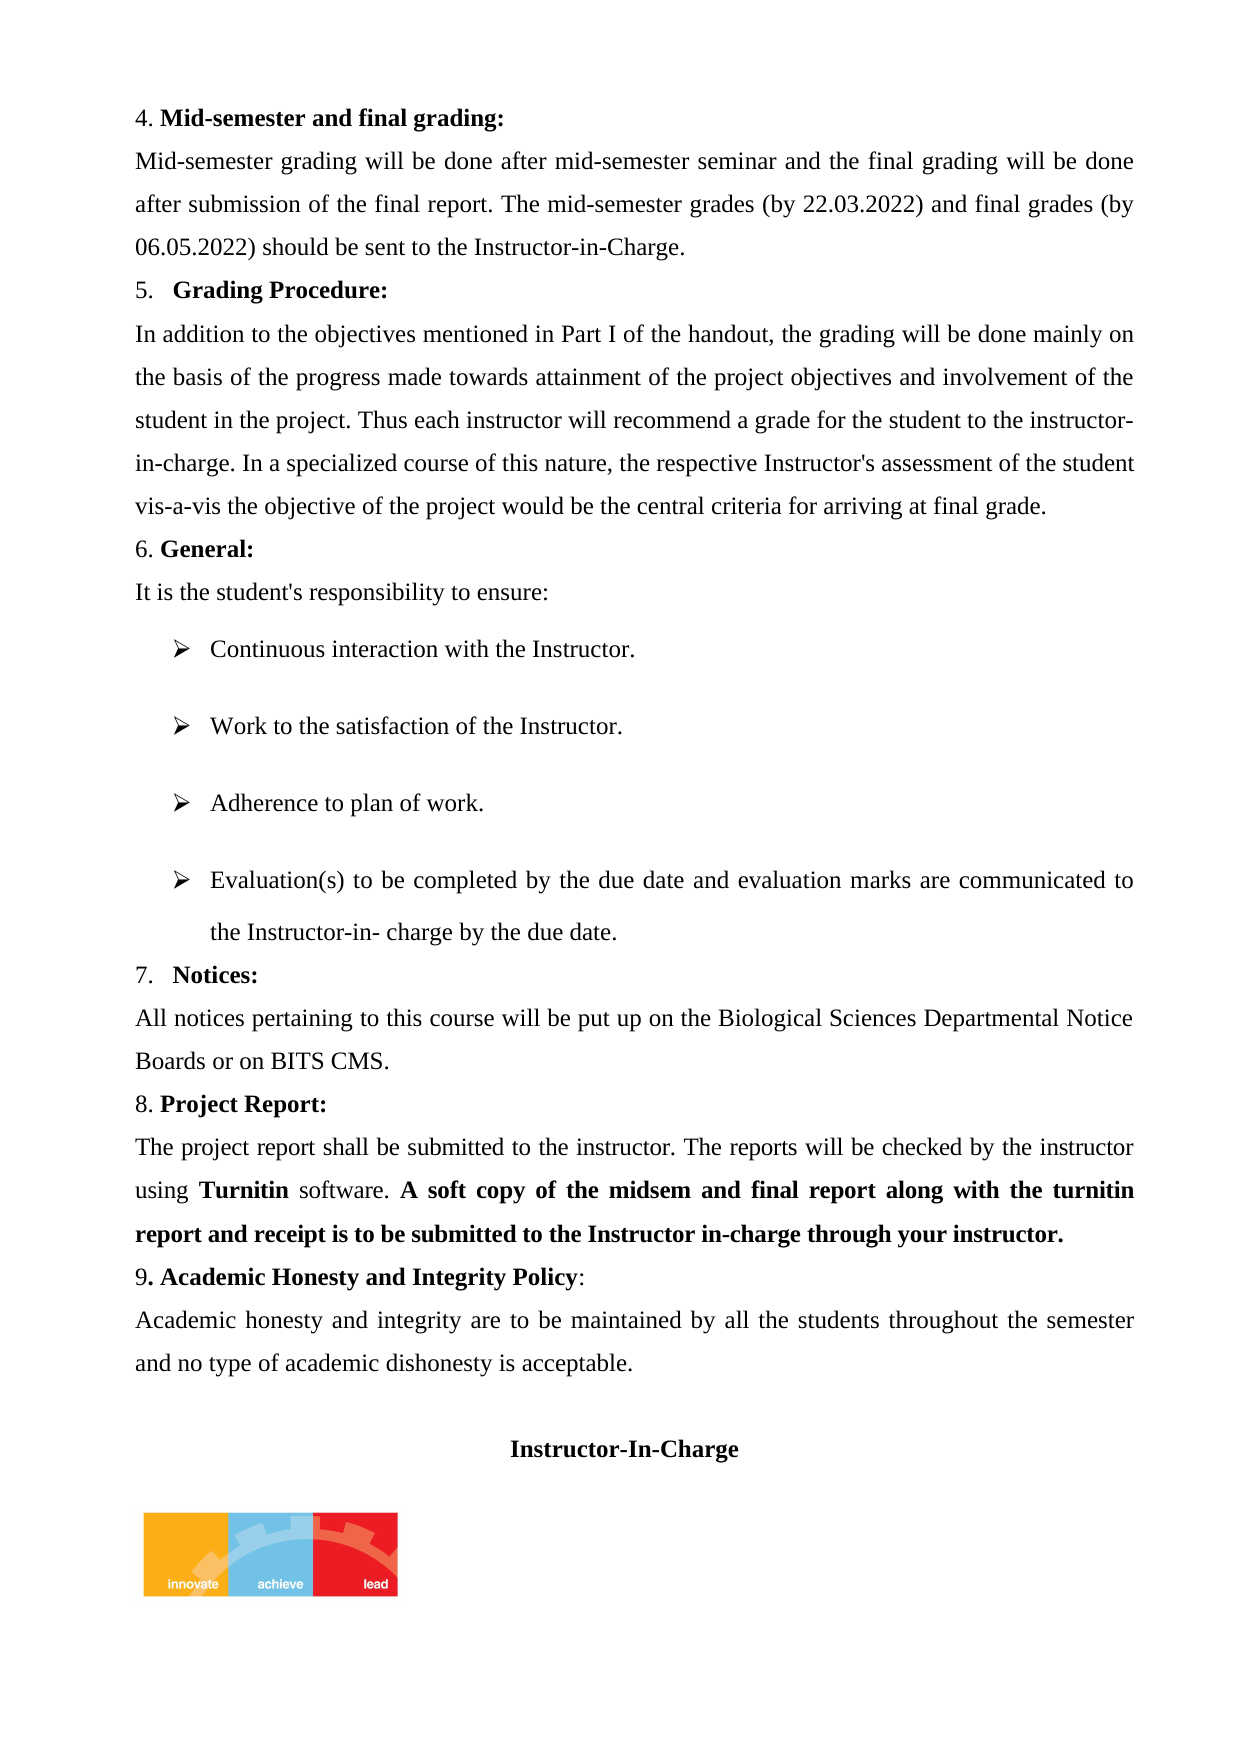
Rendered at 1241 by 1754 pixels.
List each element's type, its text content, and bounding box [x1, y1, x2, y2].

text In addition to the objectives mentioned in Part I of the handout, the grading will be done mainly on the basis of the progress made towards attainment of the project objectives and involvement of the student in the project. Thus each instructor will recommend a grade for the student to the instructor-in-charge. In a specialized course of this nature, the respective Instructor's assessment of the student vis-a-vis the objective of the project would be the central criteria for arriving at final grade. [135, 319, 1135, 520]
text 8. Project Report: [135, 1089, 1135, 1118]
text It is the student's responsibility to ensure: [135, 577, 1135, 606]
list Evaluation(s) to be completed by the due date and evaluation marks are communicated to the Instructor-in- charge by the due date. [172, 851, 1135, 946]
text 5. Grading Procedure: [135, 276, 1135, 304]
text Academic honesty and integrity are to be maintained by all the students throughout the semester and no type of academic dishonesty is acceptable. [135, 1305, 1135, 1377]
text All notices pertaining to this course will be put up on the Biological Sciences Departmental Notice Boards or on BITS CMS. [135, 1003, 1135, 1075]
text 7. Notices: [135, 960, 1135, 989]
picture [135, 1505, 406, 1604]
list Adherence to plan of work. [172, 774, 1135, 826]
text 4. Mid-semester and final grading: [135, 103, 1135, 132]
text The project report shall be submitted to the instructor. The reports will be checked by the instructor using Turnitin software. A soft copy of the midsem and final report along with the turnitin report and receipt is to be submitted to the Instructor in-charge through your instructor. [135, 1132, 1135, 1247]
text Instructor-In-Charge [135, 1434, 1135, 1463]
text 9. Academic Honesty and Integrity Policy: [135, 1262, 1135, 1291]
list Work to the satisfaction of the Instructor. [172, 697, 1135, 749]
list Continuous interaction with the Instructor. [172, 621, 1135, 672]
text 6. General: [135, 534, 1135, 563]
text Mid-semester grading will be done after mid-semester seminar and the final grading will be done after submission of the final report. The mid-semester grades (by 22.03.2022) and final grades (by 06.05.2022) should be sent to the Instructor-in-Charge. [135, 146, 1135, 261]
